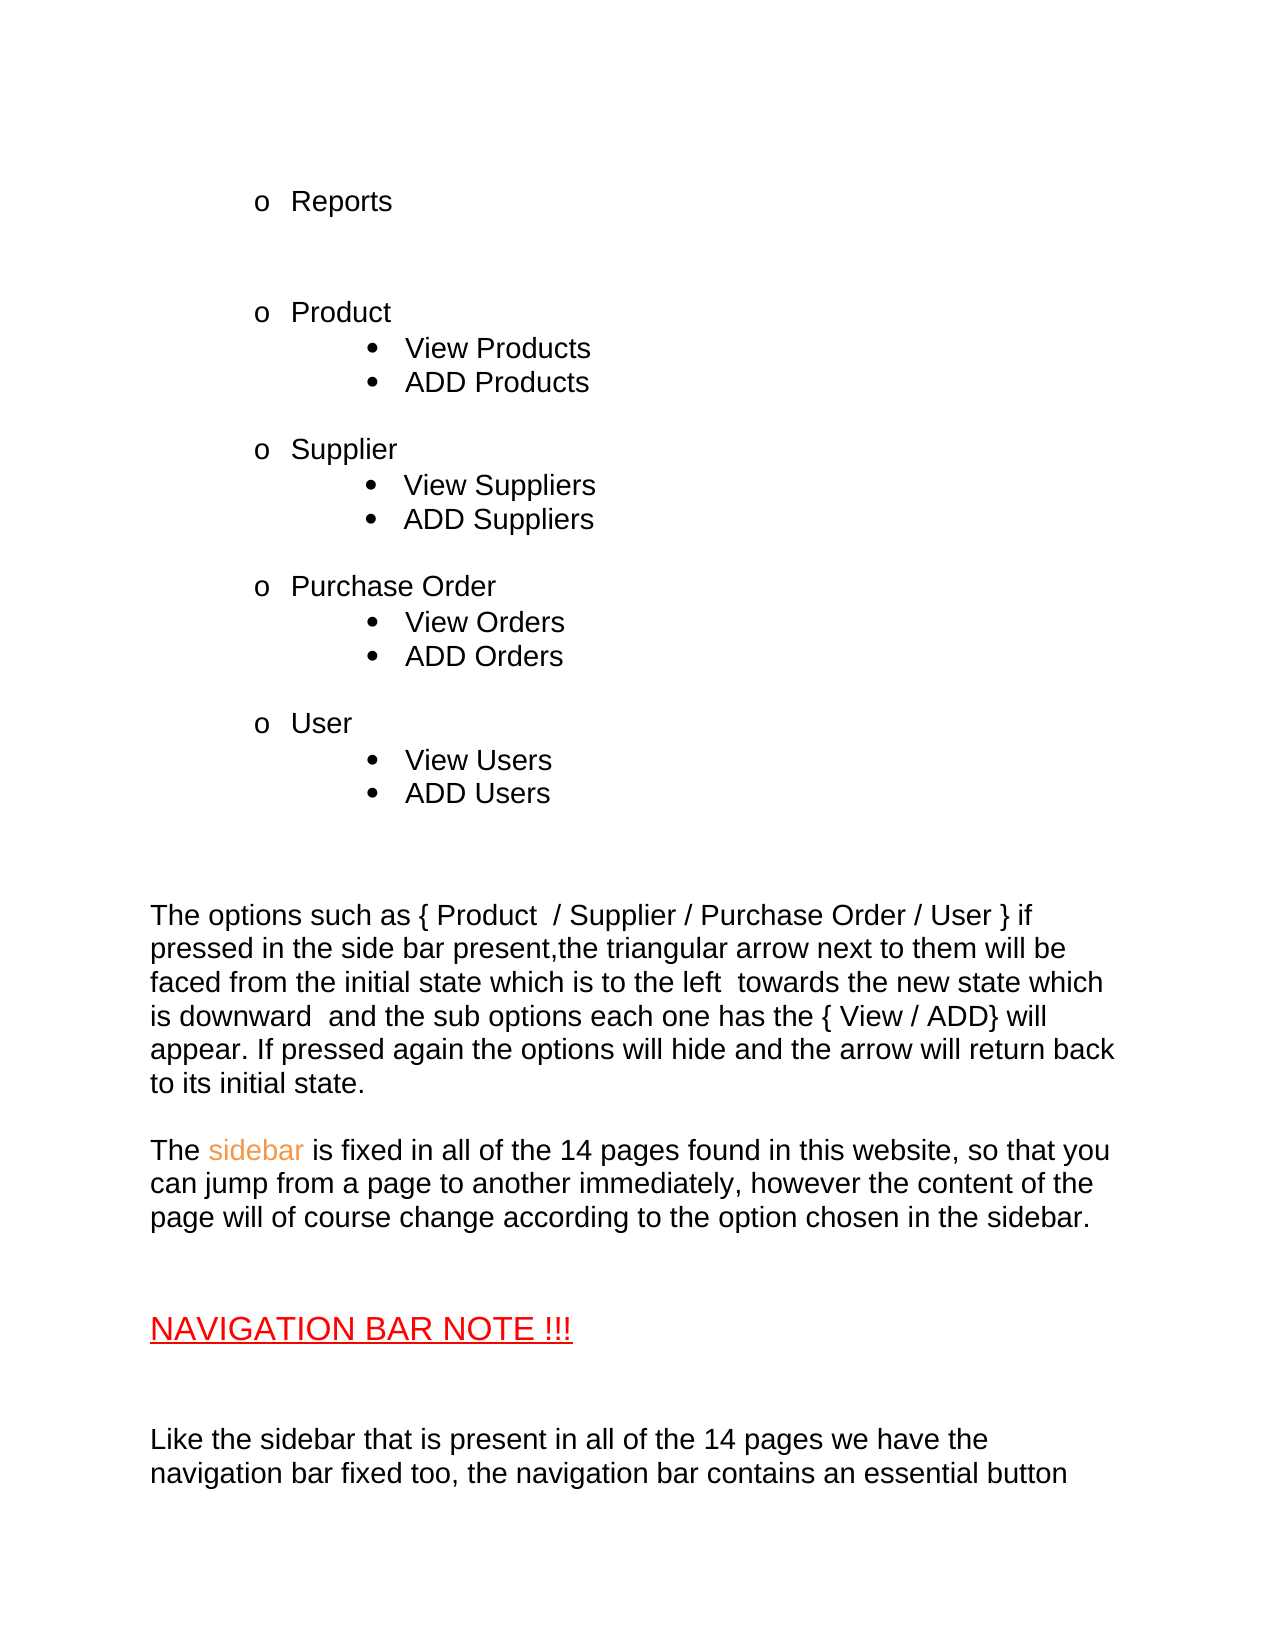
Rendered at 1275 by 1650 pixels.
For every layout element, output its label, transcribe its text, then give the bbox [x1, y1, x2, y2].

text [150, 1422, 1125, 1489]
list ADD Suppliers [366, 502, 1125, 536]
text The options such as { Product / Supplier / Purchase Order / User } if pressed in the side bar present,the triangular arrow next to them will be faced from the initial state which is to the left towards the new state which is downward and the sub options each one has the { View / ADD} will appear. If pressed again the options will hide and the arrow will return back to its initial state. The sidebar is fixed in all of the 14 pages found in this website, so that you can jump from a page to another immediately, however the content of the page will of course change according to the option chosen in the sidebar. [150, 898, 1125, 1233]
list ADD Orders [367, 639, 1125, 673]
list ADD Users [367, 776, 1125, 810]
list View Suppliers [366, 468, 1125, 502]
list Product [253, 295, 1125, 331]
list Reports [253, 183, 1125, 220]
list User [253, 706, 1125, 743]
list Purchase Order [253, 569, 1125, 605]
list View Products [367, 331, 1125, 365]
text NAVIGATION BAR NOTE !!! [150, 1309, 1125, 1347]
list View Users [367, 743, 1125, 776]
list View Orders [367, 605, 1125, 639]
list ADD Products [367, 365, 1125, 398]
list Supplier [253, 432, 1125, 468]
